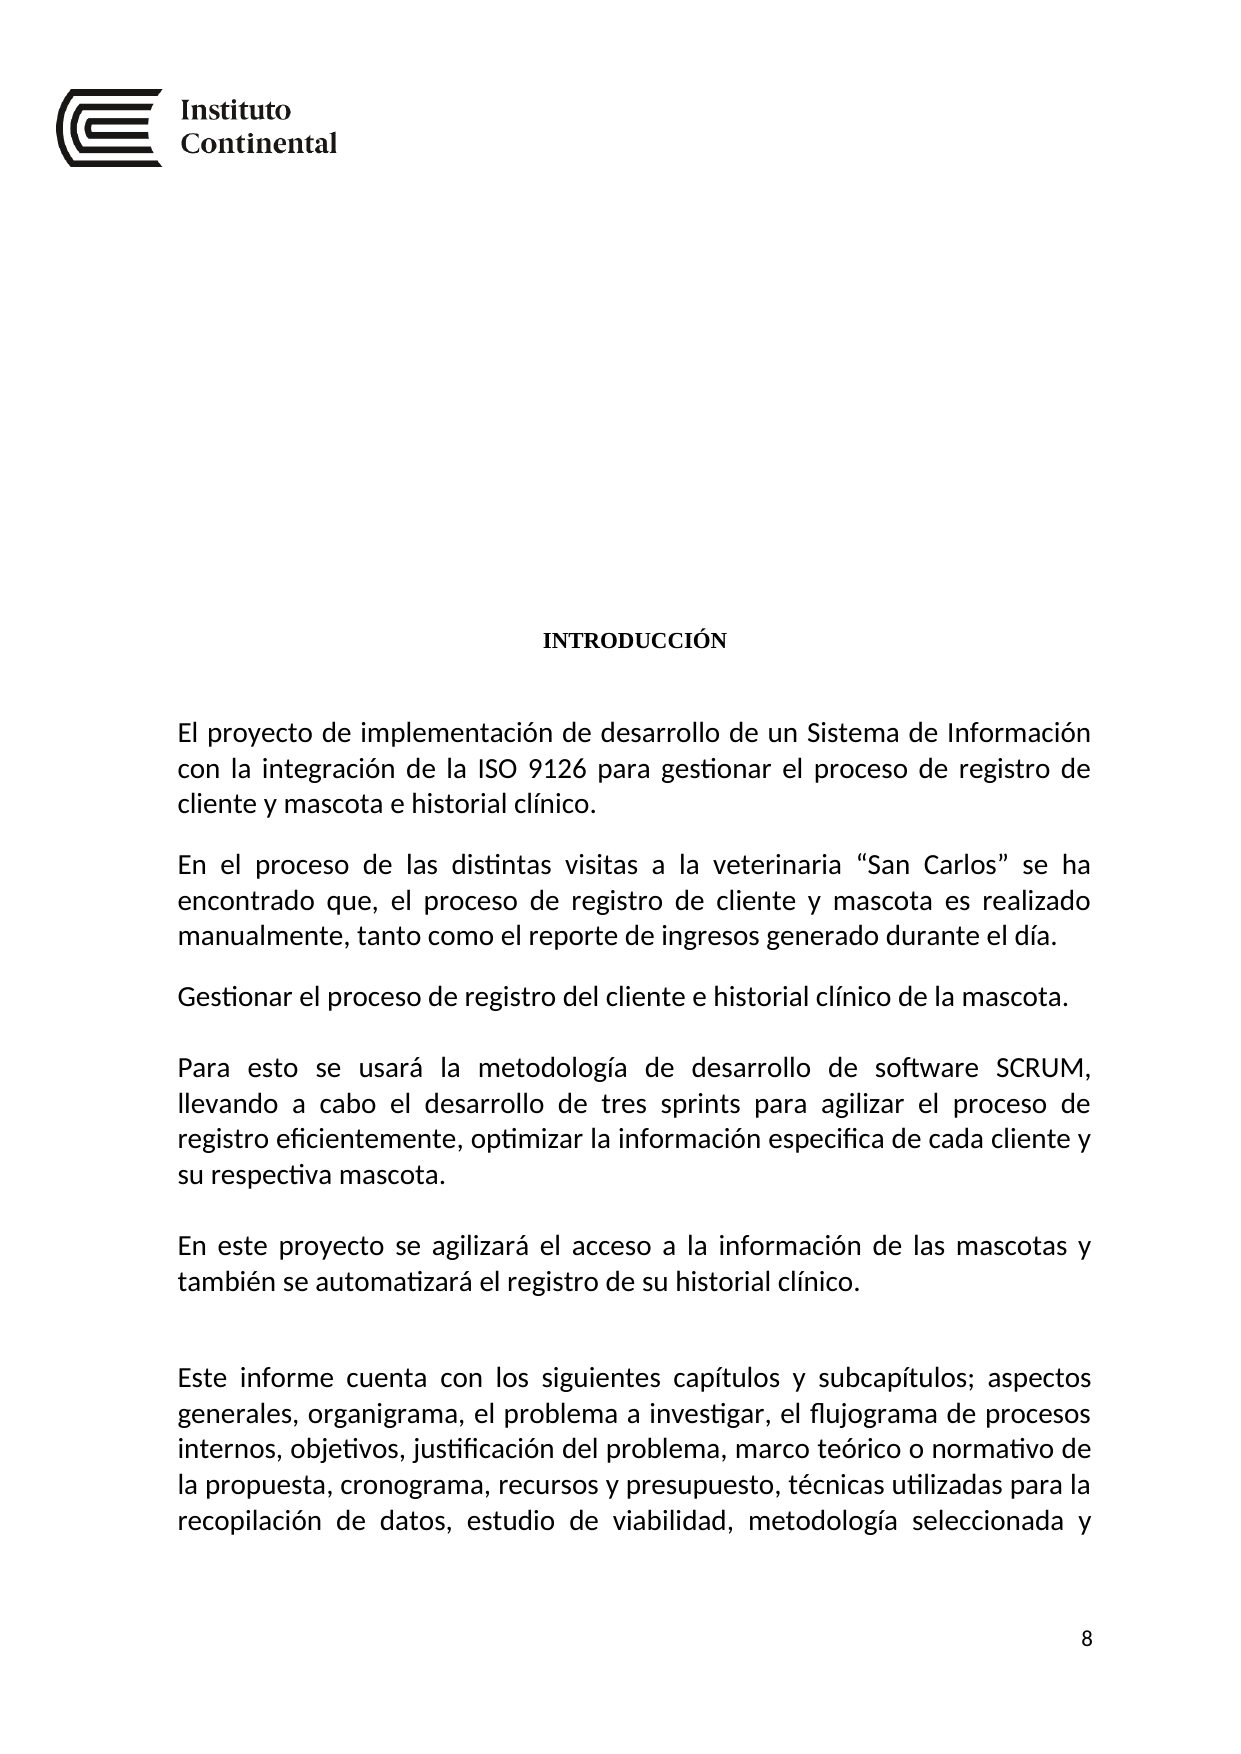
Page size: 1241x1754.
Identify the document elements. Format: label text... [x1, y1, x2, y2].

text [177, 1359, 1092, 1537]
picture [56, 89, 337, 167]
text INTRODUCCIÓN [177, 627, 1092, 654]
text Gestionar el proceso de registro del cliente e historial clínico de la mascota. [177, 978, 1092, 1014]
text En este proyecto se agilizará el acceso a la información de las mascotas y también se automatizará el registro de su historial clínico. [177, 1227, 1092, 1299]
text El proyecto de implementación de desarrollo de un Sistema de Información con la integración de la ISO 9126 para gestionar el proceso de registro de cliente y mascota e historial clínico. [177, 714, 1092, 821]
text Para esto se usará la metodología de desarrollo de software SCRUM, llevando a cabo el desarrollo de tres sprints para agilizar el proceso de registro eficientemente, optimizar la información especifica de cada cliente y su respectiva mascota. [177, 1049, 1092, 1192]
text En el proceso de las distintas visitas a la veterinaria “San Carlos” se ha encontrado que, el proceso de registro de cliente y mascota es realizado manualmente, tanto como el reporte de ingresos generado durante el día. [177, 846, 1092, 953]
